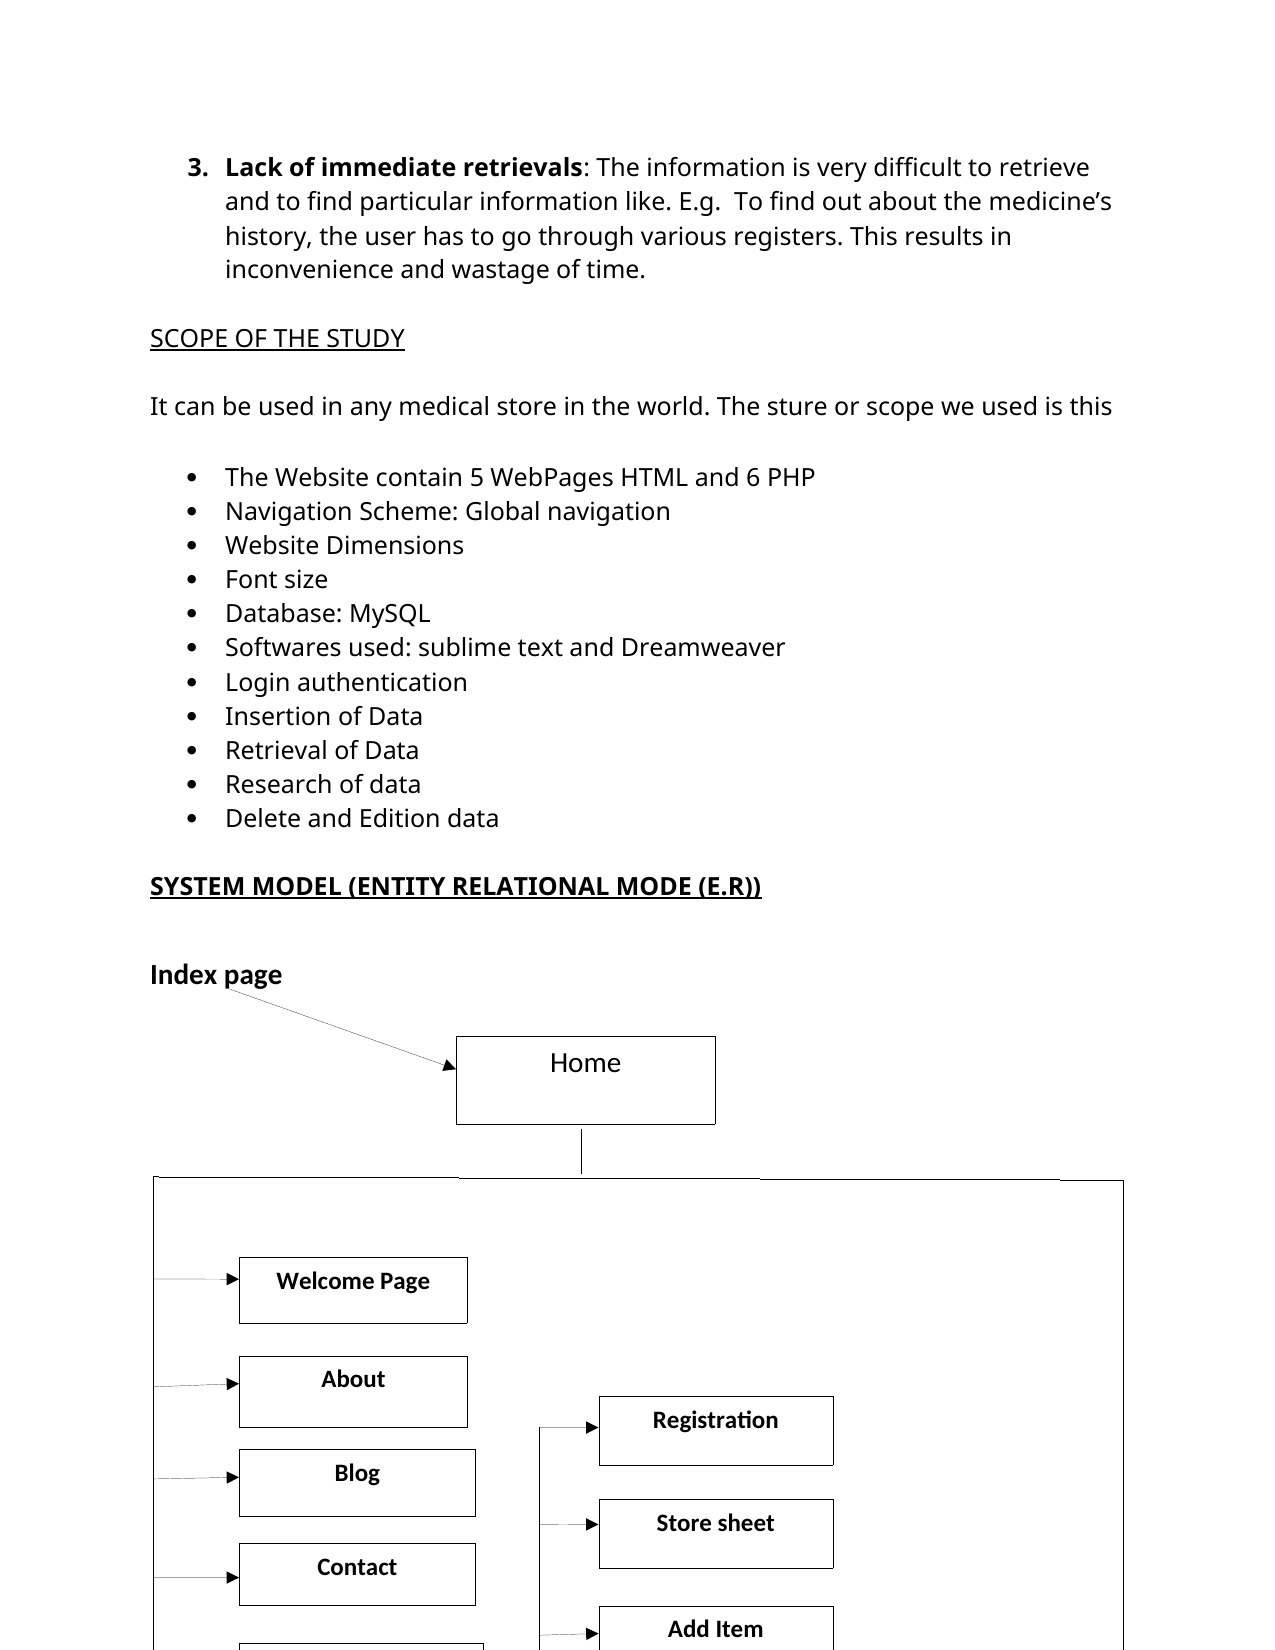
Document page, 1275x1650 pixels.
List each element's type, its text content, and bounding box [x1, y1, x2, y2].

list Font size [187, 562, 1125, 596]
list Login authentication [187, 664, 1125, 698]
text It can be used in any medical store in the world. The sture or scope we used is this [150, 388, 1125, 422]
list Insertion of Data [187, 698, 1125, 732]
list Lack of immediate retrievals: The information is very difficult to retrieve and to find particular information like. E.g. To find out about the medicine’s history, the user has to go through various registers. This results in inconvenience and wastage of time. [187, 150, 1125, 286]
text Index page [150, 956, 1125, 992]
text SCOPE OF THE STUDY [150, 320, 1125, 354]
list Research of data [187, 766, 1125, 800]
list Softwares used: sublime text and Dreamweaver [187, 630, 1125, 664]
list Navigation Scheme: Global navigation [187, 494, 1125, 528]
list Database: MySQL [187, 596, 1125, 630]
list Retrieval of Data [187, 732, 1125, 766]
list Delete and Edition data [187, 800, 1125, 834]
list Website Dimensions [187, 528, 1125, 562]
text SYSTEM MODEL (ENTITY RELATIONAL MODE (E.R)) [150, 868, 1125, 903]
list The Website contain 5 WebPages HTML and 6 PHP [187, 460, 1125, 494]
